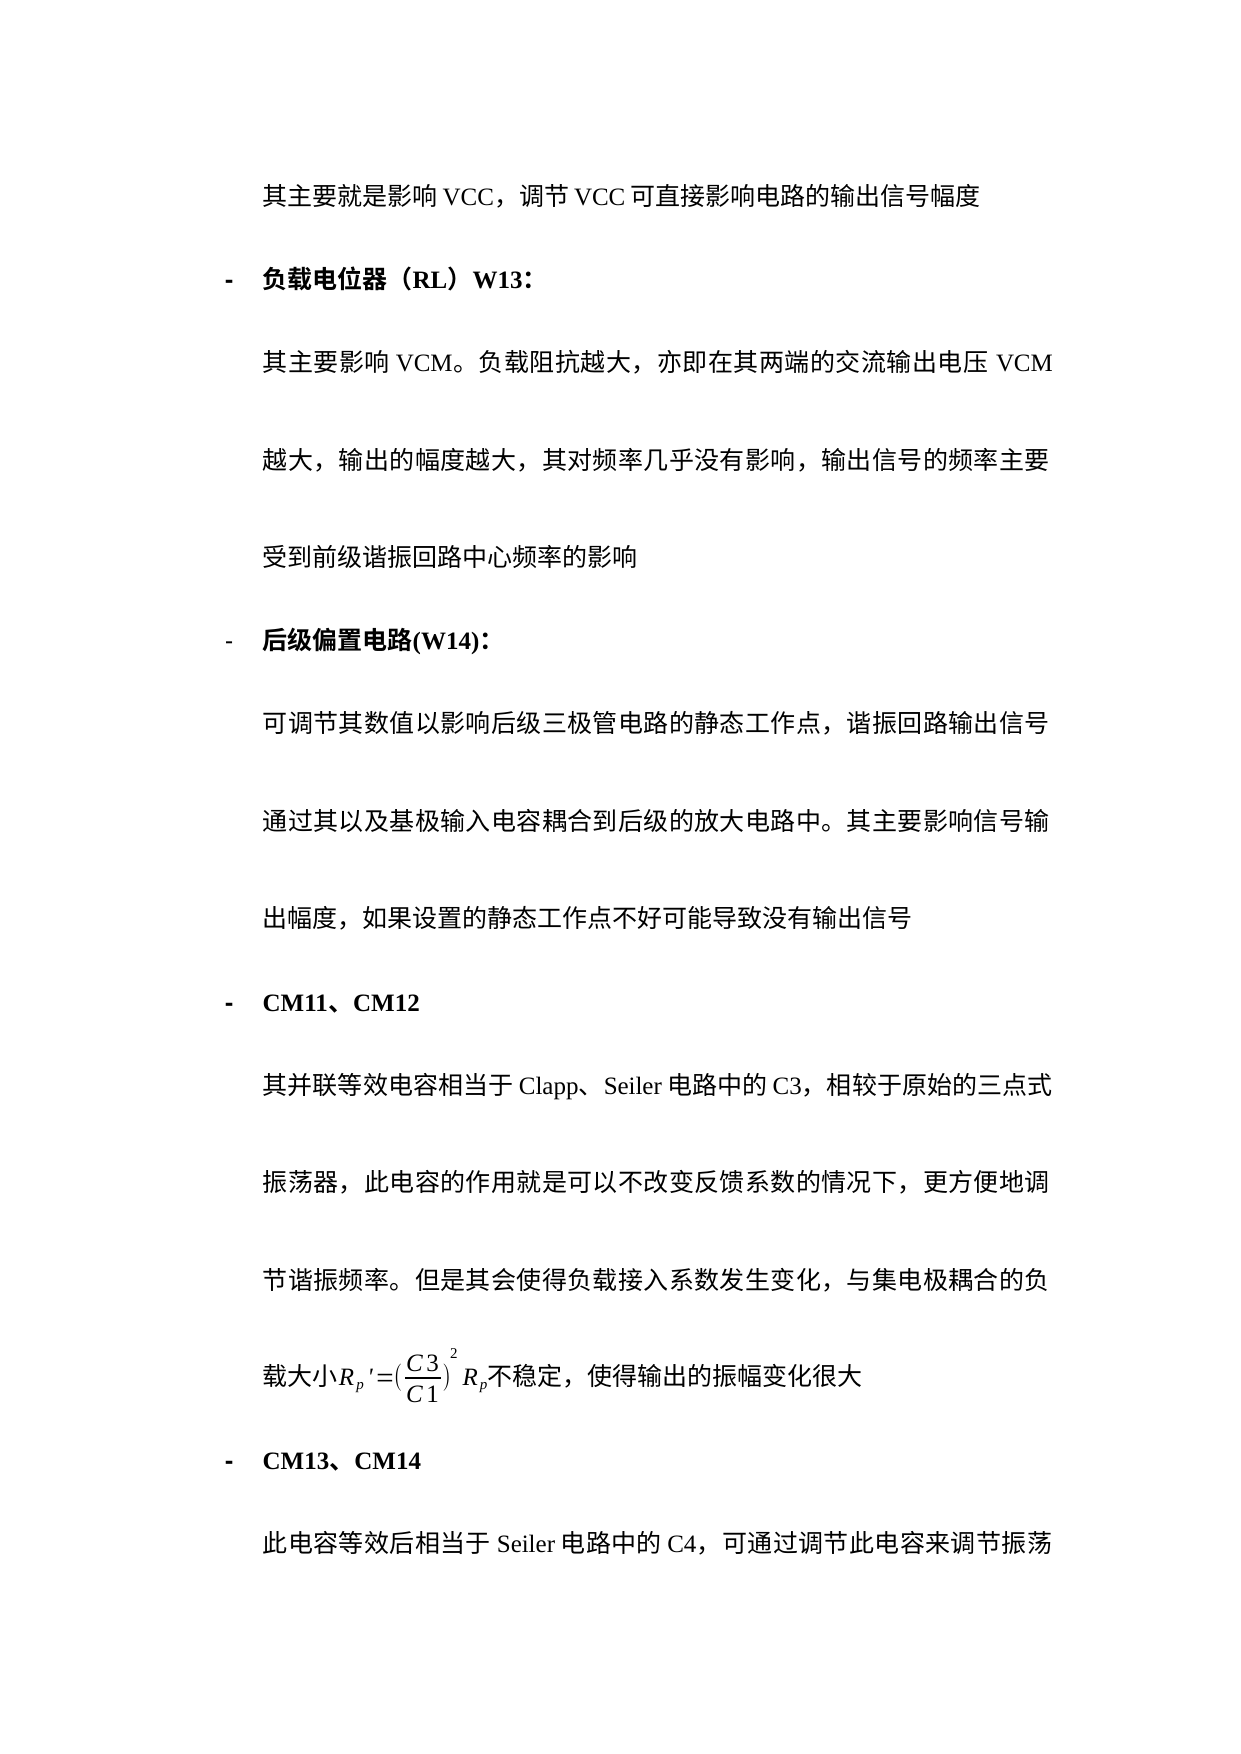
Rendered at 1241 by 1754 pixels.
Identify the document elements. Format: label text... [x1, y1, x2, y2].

list 可调节其数值以影响后级三极管电路的静态工作点，谐振回路输出信号通过其以及基极输入电容耦合到后级的放大电路中。其主要影响信号输出幅度，如果设置的静态工作点不好可能导致没有输出信号 [262, 689, 1053, 949]
list CM11、CM12 [225, 968, 1053, 1033]
list CM13、CM14 [225, 1426, 1053, 1491]
list 其主要就是影响VCC，调节VCC可直接影响电路的输出信号幅度 [262, 162, 1053, 227]
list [262, 1509, 1053, 1574]
list 其主要影响VCM。负载阻抗越大，亦即在其两端的交流输出电压VCM越大，输出的幅度越大，其对频率几乎没有影响，输出信号的频率主要受到前级谐振回路中心频率的影响 [262, 328, 1053, 588]
list 其并联等效电容相当于Clapp、Seiler电路中的C3，相较于原始的三点式振荡器，此电容的作用就是可以不改变反馈系数的情况下，更方便地调节谐振频率。但是其会使得负载接入系数发生变化，与集电极耦合的负载大小不稳定，使得输出的振幅变化很大 [262, 1051, 1053, 1408]
list 后级偏置电路(W14)： [225, 606, 1053, 671]
list 负载电位器（RL）W13： [225, 245, 1053, 310]
